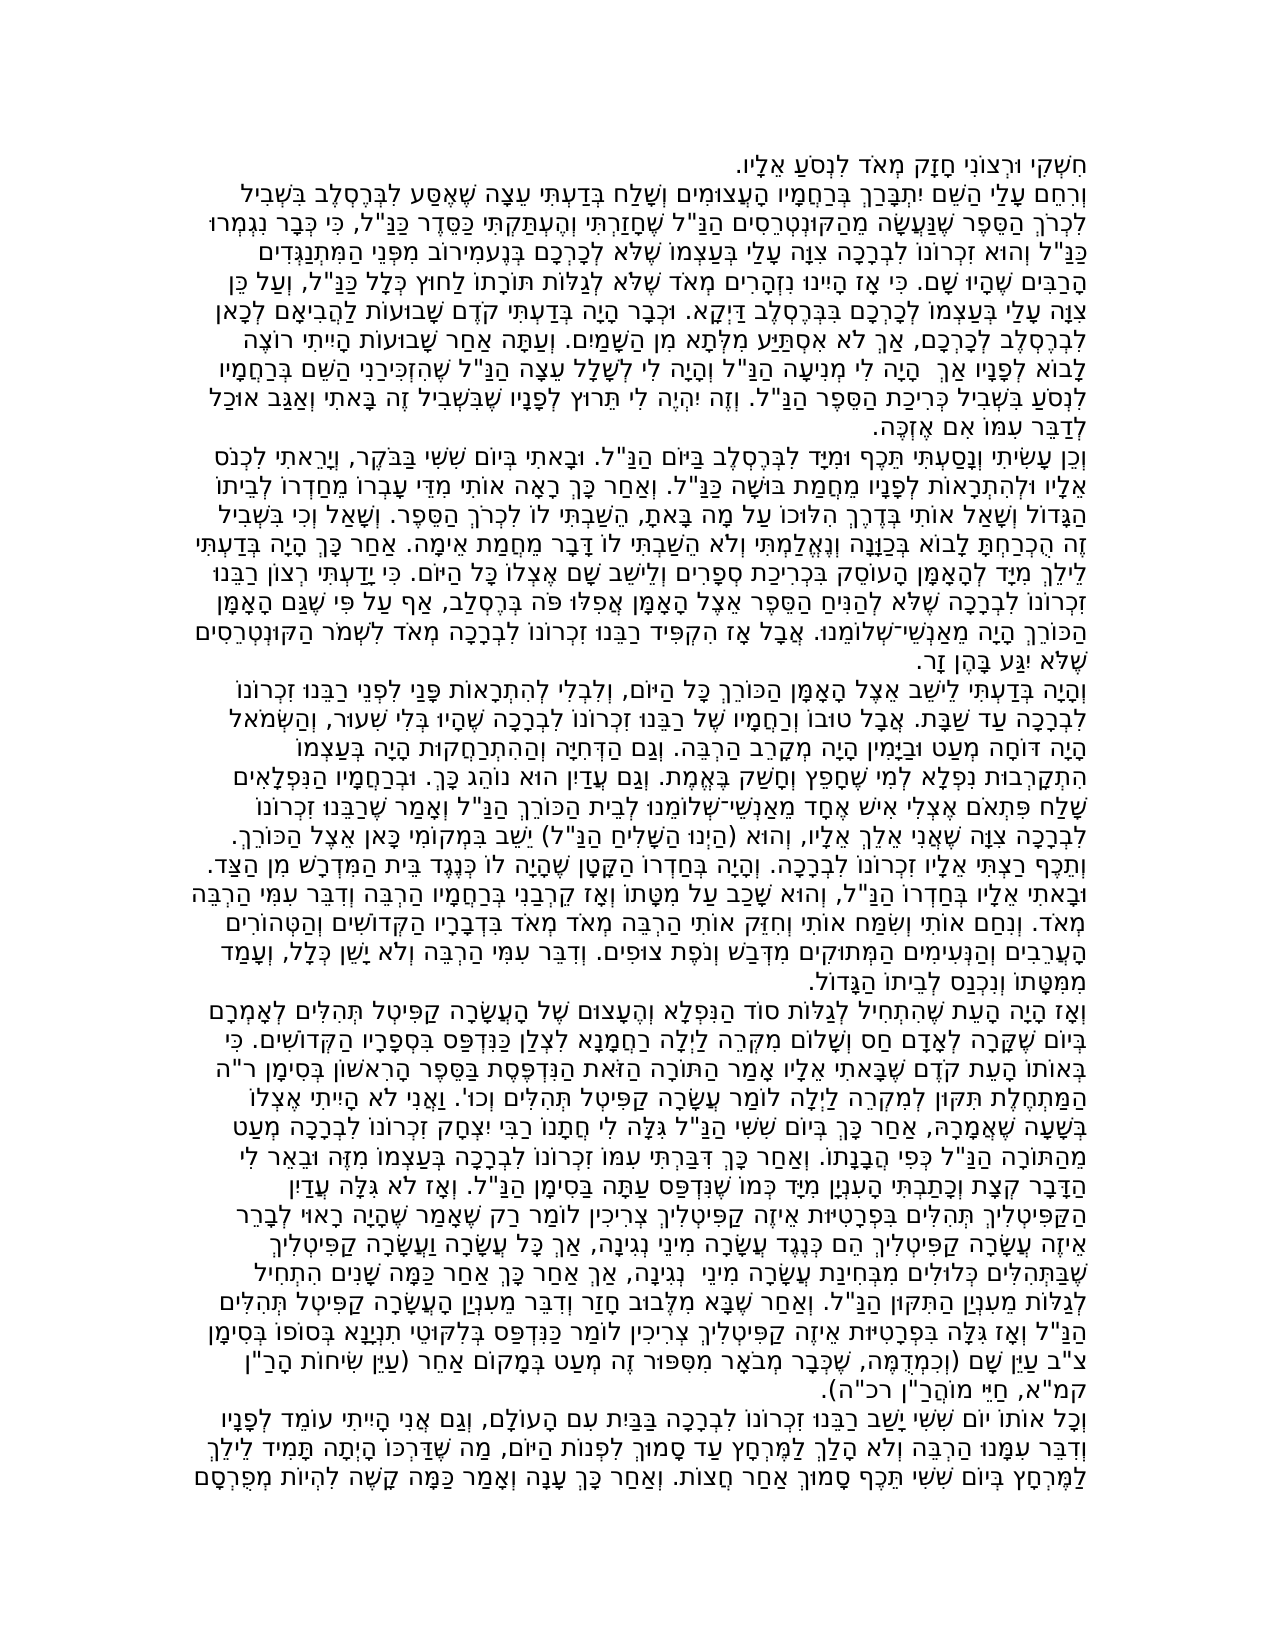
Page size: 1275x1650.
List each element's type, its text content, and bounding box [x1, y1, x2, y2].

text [187, 150, 1087, 179]
text וְהָיָה בְּדַעְתִּי לֵישֵׁב אֵצֶל הָאָמָּן הַכּוֹרֵךְ כָּל הַיּוֹם, וְלִבְלִי לְהִתְרָאוֹת פָּנַי לִפְנֵי רַבֵּנוּ זִכְרוֹנוֹ לִבְרָכָה עַד שַׁבָּת. אֲבָל טוּבוֹ וְרַחֲמָיו שֶׁל רַבֵּנוּ זִכְרוֹנוֹ לִבְרָכָה שֶׁהָיוּ בְּלִי שִׁעוּר, וְהַשְּׂמֹאל הָיָה דּוֹחָה מְעַט וּבַיָּמִין הָיָה מְקָרֵב הַרְבֵּה. וְגַם הַדְּחִיָּה וְהַהִתְרַחֲקוּת הָיָה בְּעַצְמוֹ הִתְקָרְבוּת נִפְלָא לְמִי שֶׁחָפֵץ וְחָשַׁק בֶּאֱמֶת. וְגַם עֲדַיִן הוּא נוֹהֵג כָּךְ. וּבְרַחֲמָיו הַנִּפְלָאִים שָׁלַח פִּתְאֹם אֶצְלִי אִישׁ אֶחָד מֵאַנְשֵׁי־שְׁלוֹמֵנוּ לְבֵית הַכּוֹרֵךְ הַנַּ"ל וְאָמַר שֶׁרַבֵּנוּ זִכְרוֹנוֹ לִבְרָכָה צִוָּה שֶׁאֲנִי אֵלֵךְ אֵלָיו, וְהוּא (הַיְנוּ הַשָּׁלִיחַ הַנַּ"ל) יֵשֵׁב בִּמְקוֹמִי כָּאן אֵצֶל הַכּוֹרֵךְ. [187, 675, 1087, 850]
text וְרִחֵם עָלַי הַשֵּׁם יִתְבָּרַךְ בְּרַחֲמָיו הָעֲצוּמִים וְשָׁלַח בְּדַעְתִּי עֵצָה שֶׁאֶסַּע לִבְּרֶסְלֶב בִּשְׁבִיל לִכְרֹךְ הַסֵּפֶר שֶׁנַּעֲשָׂה מֵהַקּוּנְטְרֵסִים הַנַּ"ל שֶׁחָזַרְתִּי וְהֶעְתַּקְתִּי כַּסֵּדֶר כַּנַּ"ל, כִּי כְּבָר נִגְמְרוּ כַּנַּ"ל וְהוּא זִכְרוֹנוֹ לִבְרָכָה צִוָּה עָלַי בְּעַצְמוֹ שֶׁלֹּא לְכָרְכָם בְּנֶעמִירוֹב מִפְּנֵי הַמִּתְנַגְּדִים הָרַבִּים שֶׁהָיוּ שָׁם. כִּי אָז הָיִינוּ נִזְהָרִים מְאֹד שֶׁלֹּא לְגַלּוֹת תּוֹרָתוֹ לַחוּץ כְּלָל כַּנַּ"ל, וְעַל כֵּן צִוָּה עָלַי בְּעַצְמוֹ לְכָרְכָם בִּבְּרֶסְלֶב דַּיְקָא. וּכְבָר הָיָה בְּדַעְתִּי קֹדֶם שָׁבוּעוֹת לַהֲבִיאָם לְכָאן לִבְרֶסְלֶב לְכָרְכָם, אַךְ לֹא אִסְתַּיַּע מִלְּתָא מִן הַשָּׁמַיִם. וְעַתָּה אַחַר שָׁבוּעוֹת הָיִיתִי רוֹצֶה לָבוֹא לְפָנָיו אַךְ הָיָה לִי מְנִיעָה הַנַּ"ל וְהָיָה לִי לְשָׁלָל עֵצָה הַנַּ"ל שֶׁהִזְכִּירַנִי הַשֵּׁם בְּרַחֲמָיו לִנְסֹעַ בִּשְׁבִיל כְּרִיכַת הַסֵּפֶר הַנַּ"ל. וְזֶה יִהְיֶה לִי תֵּרוּץ לְפָנָיו שֶׁבִּשְׁבִיל זֶה בָּאתִי וְאַגַּב אוּכַל לְדַבֵּר עִמּוֹ אִם אֶזְכֶּה. [187, 179, 1087, 442]
text וְתֵכֶף רַצְתִּי אֵלָיו זִכְרוֹנוֹ לִבְרָכָה. וְהָיָה בְּחַדְרוֹ הַקָּטָן שֶׁהָיָה לוֹ כְּנֶגֶד בֵּית הַמִּדְרָשׁ מִן הַצַּד. וּבָאתִי אֵלָיו בְּחַדְרוֹ הַנַּ"ל, וְהוּא שָׁכַב עַל מִטָּתוֹ וְאָז קֵרְבַנִי בְּרַחֲמָיו הַרְבֵּה וְדִבֵּר עִמִּי הַרְבֵּה מְאֹד. וְנִחַם אוֹתִי וְשִׂמַּח אוֹתִי וְחִזֵּק אוֹתִי הַרְבֵּה מְאֹד מְאֹד בִּדְבָרָיו הַקְּדוֹשִׁים וְהַטְּהוֹרִים הָעֲרֵבִים וְהַנְּעִימִים הַמְּתוּקִים מִדְּבַשׁ וְנֹפֶת צוּפִים. וְדִבֵּר עִמִּי הַרְבֵּה וְלֹא יָשֵׁן כְּלָל, וְעָמַד מִמִּטָּתוֹ וְנִכְנַס לְבֵיתוֹ הַגָּדוֹל. [187, 850, 1087, 996]
text וְכֵן עָשִׂיתִי וְנָסַעְתִּי תֵּכֶף וּמִיָּד לִבְּרֶסְלֶב בַּיּוֹם הַנַּ"ל. וּבָאתִי בְּיוֹם שִׁשִּׁי בַּבֹּקֶר, וְיָרֵאתִי לִכְנֹס אֵלָיו וּלְהִתְרָאוֹת לְפָנָיו מֵחֲמַת בּוּשָׁה כַּנַּ"ל. וְאַחַר כָּךְ רָאָה אוֹתִי מִדֵּי עָבְרוֹ מֵחַדְרוֹ לְבֵיתוֹ הַגָּדוֹל וְשָׁאַל אוֹתִי בְּדֶרֶךְ הִלּוּכוֹ עַל מָה בָּאתָ, הֵשַׁבְתִּי לוֹ לִכְרֹךְ הַסֵּפֶר. וְשָׁאַל וְכִי בִּשְׁבִיל זֶה הֻכְרַחְתָּ לָבוֹא בְּכַוָּנָה וְנֶאֱלַמְתִּי וְלֹא הֵשַׁבְתִּי לוֹ דָּבָר מֵחֲמַת אֵימָה. אַחַר כָּךְ הָיָה בְּדַעְתִּי לֵילֵךְ מִיָּד לְהָאָמָּן הָעוֹסֵק בִּכְרִיכַת סְפָרִים וְלֵישֵׁב שָׁם אֶצְלוֹ כָּל הַיּוֹם. כִּי יָדַעְתִּי רְצוֹן רַבֵּנוּ זִכְרוֹנוֹ לִבְרָכָה שֶׁלֹּא לְהַנִּיחַ הַסֵּפֶר אֵצֶל הָאָמָּן אֲפִלּוּ פֹּה בְּרֶסְלַב, אַף עַל פִּי שֶׁגַּם הָאָמָּן הַכּוֹרֵךְ הָיָה מֵאַנְשֵׁי־שְׁלוֹמֵנוּ. אֲבָל אָז הִקְפִּיד רַבֵּנוּ זִכְרוֹנוֹ לִבְרָכָה מְאֹד לִשְׁמֹר הַקּוּנְטְרֵסִים שֶׁלֹּא יִגַּע בָּהֶן זָר. [187, 442, 1087, 675]
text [187, 1404, 1087, 1492]
text וְאָז הָיָה הָעֵת שֶׁהִתְחִיל לְגַלּוֹת סוֹד הַנִּפְלָא וְהֶעָצוּם שֶׁל הָעֲשָׂרָה קַפִּיטְל תְּהִלִּים לְאָמְרָם בְּיוֹם שֶׁקָּרָה לְאָדָם חַס וְשָׁלוֹם מִקְּרֵה לַיְלָה רַחֲמָנָא לִצְלַן כַּנִּדְפַּס בִּסְפָרָיו הַקְּדוֹשִׁים. כִּי בְּאוֹתוֹ הָעֵת קֹדֶם שֶׁבָּאתִי אֵלָיו אָמַר הַתּוֹרָה הַזֹּאת הַנִּדְפֶּסֶת בַּסֵּפֶר הָרִאשׁוֹן בְּסִימָן ר"ה הַמַּתְחֶלֶת תִּקּוּן לְמִקְרֵה לַיְלָה לוֹמַר עֲשָׂרָה קַפִּיטְל תְּהִלִּים וְכוּ'. וַאֲנִי לֹא הָיִיתִי אֶצְלוֹ בְּשָׁעָה שֶׁאֲמָרָהּ, אַחַר כָּךְ בְּיוֹם שִׁשִּׁי הַנַּ"ל גִּלָּה לִי חֲתָנוֹ רַבִּי יִצְחָק זִכְרוֹנוֹ לִבְרָכָה מְעַט מֵהַתּוֹרָה הַנַּ"ל כְּפִי הֲבָנָתוֹ. וְאַחַר כָּךְ דִּבַּרְתִּי עִמּוֹ זִכְרוֹנוֹ לִבְרָכָה בְּעַצְמוֹ מִזֶּה וּבֵאֵר לִי הַדָּבָר קְצָת וְכָתַבְתִּי הָעִנְיָן מִיָּד כְּמוֹ שֶׁנִּדְפַּס עַתָּה בַּסִימָן הַנַּ"ל. וְאָז לֹא גִּלָּה עֲדַיִן הַקַּפִּיטְלִיךְ תְּהִלִּים בִּפְרָטִיּוּת אֵיזֶה קַפִּיטְלִיךְ צְרִיכִין לוֹמַר רַק שֶׁאָמַר שֶׁהָיָה רָאוּי לְבָרֵר אֵיזֶה עֲשָׂרָה קַפִּיטְלִיךְ הֵם כְּנֶגֶד עֲשָׂרָה מִינֵי נְגִינָה, אַךְ כָּל עֲשָׂרָה וַעֲשָׂרָה קַפִּיטְלִיךְ שֶׁבַּתְּהִלִּים כְּלוּלִים מִבְּחִינַת עֲשָׂרָה מִינֵי נְגִינָה, אַךְ אַחַר כָּךְ אַחַר כַּמָּה שָׁנִים הִתְחִיל לְגַלּוֹת מֵעִנְיַן הַתִּקּוּן הַנַּ"ל. וְאַחַר שֶׁבָּא מִלֶּבוּב חָזַר וְדִבֵּר מֵעִנְיַן הָעֲשָׂרָה קַפִּיטְל תְּהִלִּים הַנַּ"ל וְאָז גִּלָּה בִּפְרָטִיּוּת אֵיזֶה קַפִּיטְלִיךְ צְרִיכִין לוֹמַר כַּנִּדְפַּס בְּלִקּוּטֵי תִנְיָנָא בְּסוֹפוֹ בְּסִימָן צ"ב עַיֵּן שָׁם (וְכִמְדֻמֶּה, שֶׁכְּבָר מְבֹאָר מִסִּפּוּר זֶה מְעַט בְּמָקוֹם אַחֵר (עַיֵּן שִׂיחוֹת הָרַ"ן קמ"א, חַיֵּי מוֹהֲרַ"ן רכ"ה). [187, 996, 1087, 1404]
